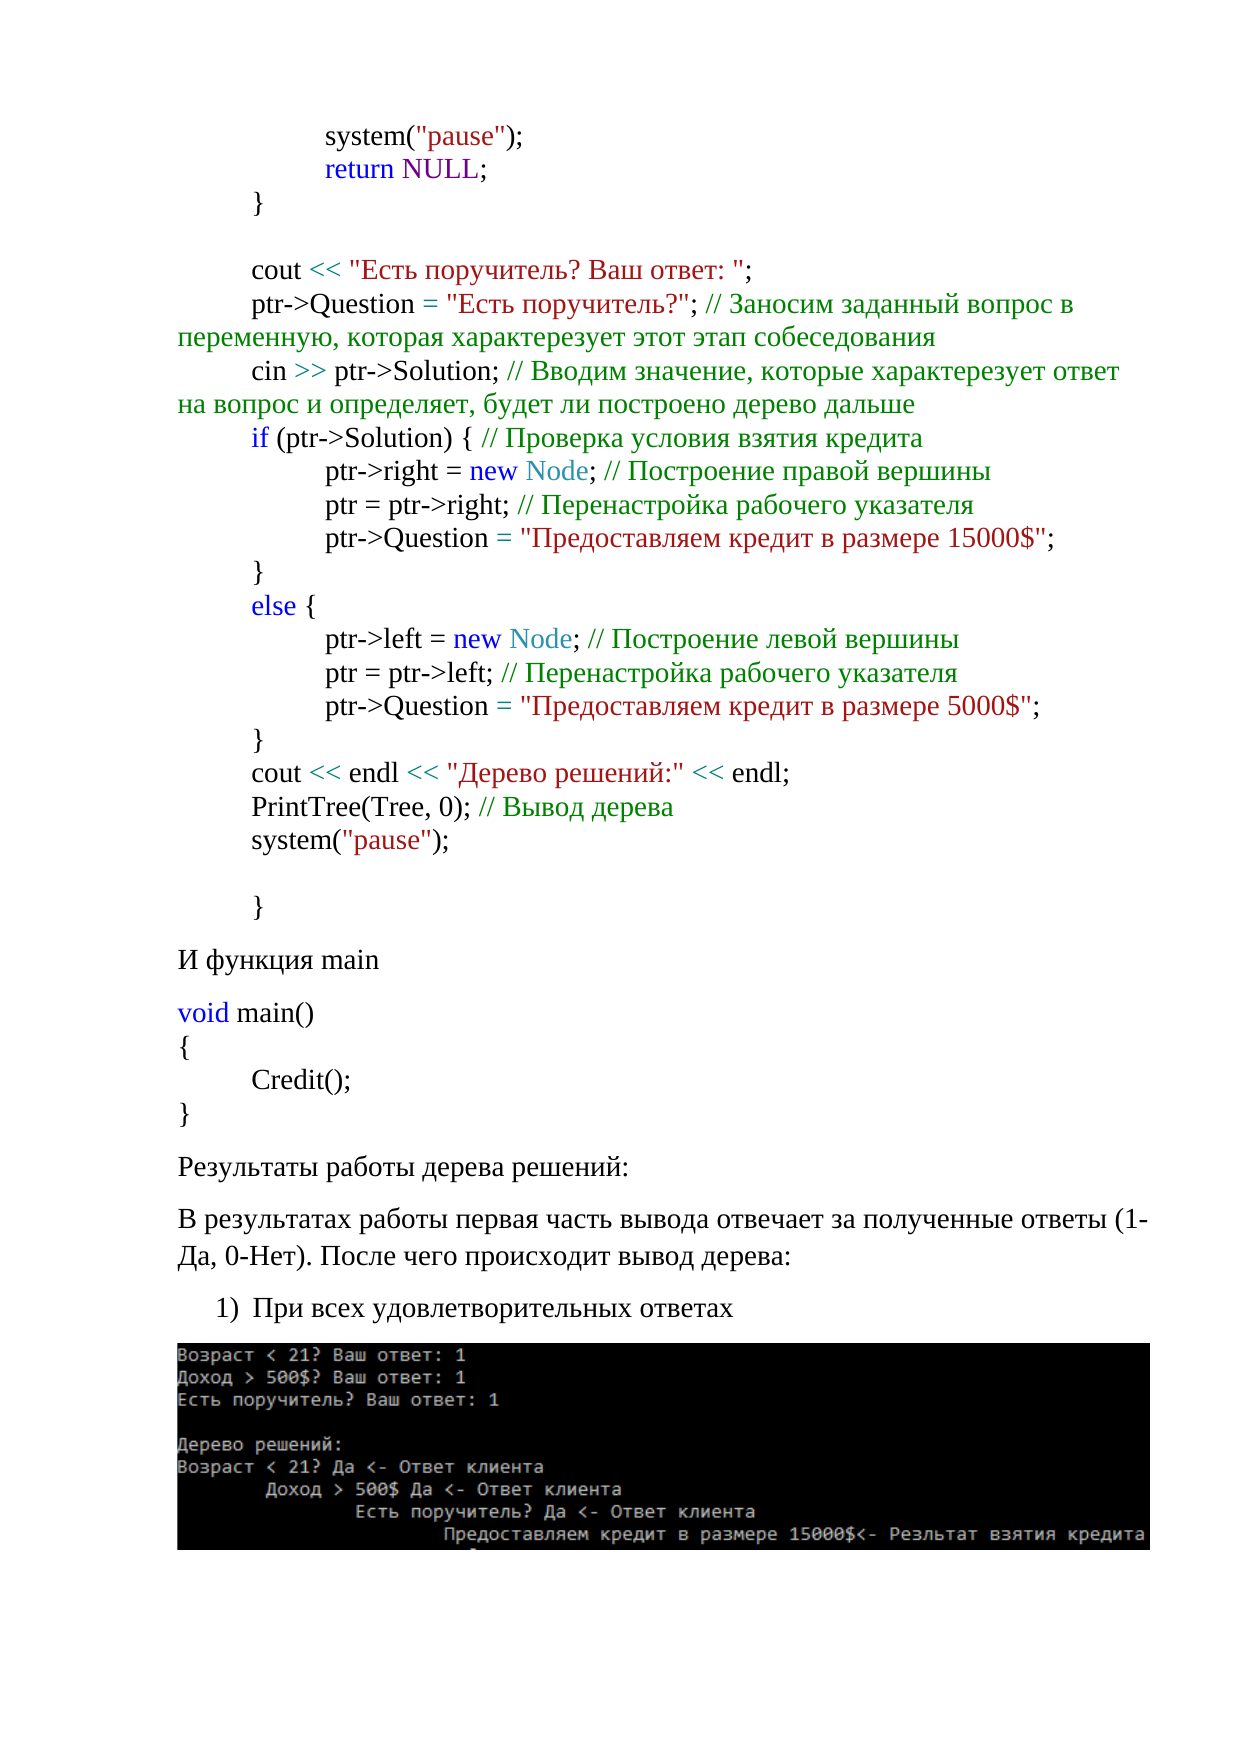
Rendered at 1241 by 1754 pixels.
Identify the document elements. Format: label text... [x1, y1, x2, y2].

text if (ptr->Solution) { // Проверка условия взятия кредита [177, 420, 1152, 453]
text PrintTree(Tree, 0); // Вывод дерева [177, 789, 1152, 822]
text ptr->Question = "Предоставляем кредит в размере 5000$"; [177, 688, 1152, 722]
text else { [177, 588, 1152, 621]
text } [177, 889, 1152, 923]
picture [177, 1343, 1150, 1550]
text } [177, 1096, 1152, 1129]
text system("pause"); [177, 822, 1152, 856]
text system("pause"); [177, 118, 1152, 152]
text } [177, 185, 1152, 219]
text ptr = ptr->right; // Перенастройка рабочего указателя [177, 487, 1152, 521]
text cin >> ptr->Solution; // Вводим значение, которые характерезует ответ на вопрос и определяет, будет ли построено дерево дальше [177, 353, 1152, 420]
text ptr = ptr->left; // Перенастройка рабочего указателя [177, 655, 1152, 688]
text ptr->Question = "Есть поручитель?"; // Заносим заданный вопрос в переменную, которая характерезует этот этап собеседования [177, 286, 1152, 353]
text return NULL; [177, 152, 1152, 185]
text Credit(); [177, 1062, 1152, 1096]
text } [177, 554, 1152, 588]
text ptr->right = new Node; // Построение правой вершины [177, 453, 1152, 487]
text } [177, 722, 1152, 755]
text Результаты работы дерева решений: [177, 1149, 1152, 1182]
text { [177, 1029, 1152, 1062]
text И функция main [177, 942, 1152, 976]
text void main() [177, 995, 1152, 1029]
text cout << endl << "Дерево решений:" << endl; [177, 755, 1152, 789]
text В результатах работы первая часть вывода отвечает за полученные ответы (1-Да, 0-Нет). После чего происходит вывод дерева: [177, 1201, 1152, 1271]
text ptr->left = new Node; // Построение левой вершины [177, 621, 1152, 655]
list При всех удовлетворительных ответах [215, 1290, 1152, 1324]
text ptr->Question = "Предоставляем кредит в размере 15000$"; [177, 521, 1152, 554]
text cout << "Есть поручитель? Ваш ответ: "; [177, 252, 1152, 286]
